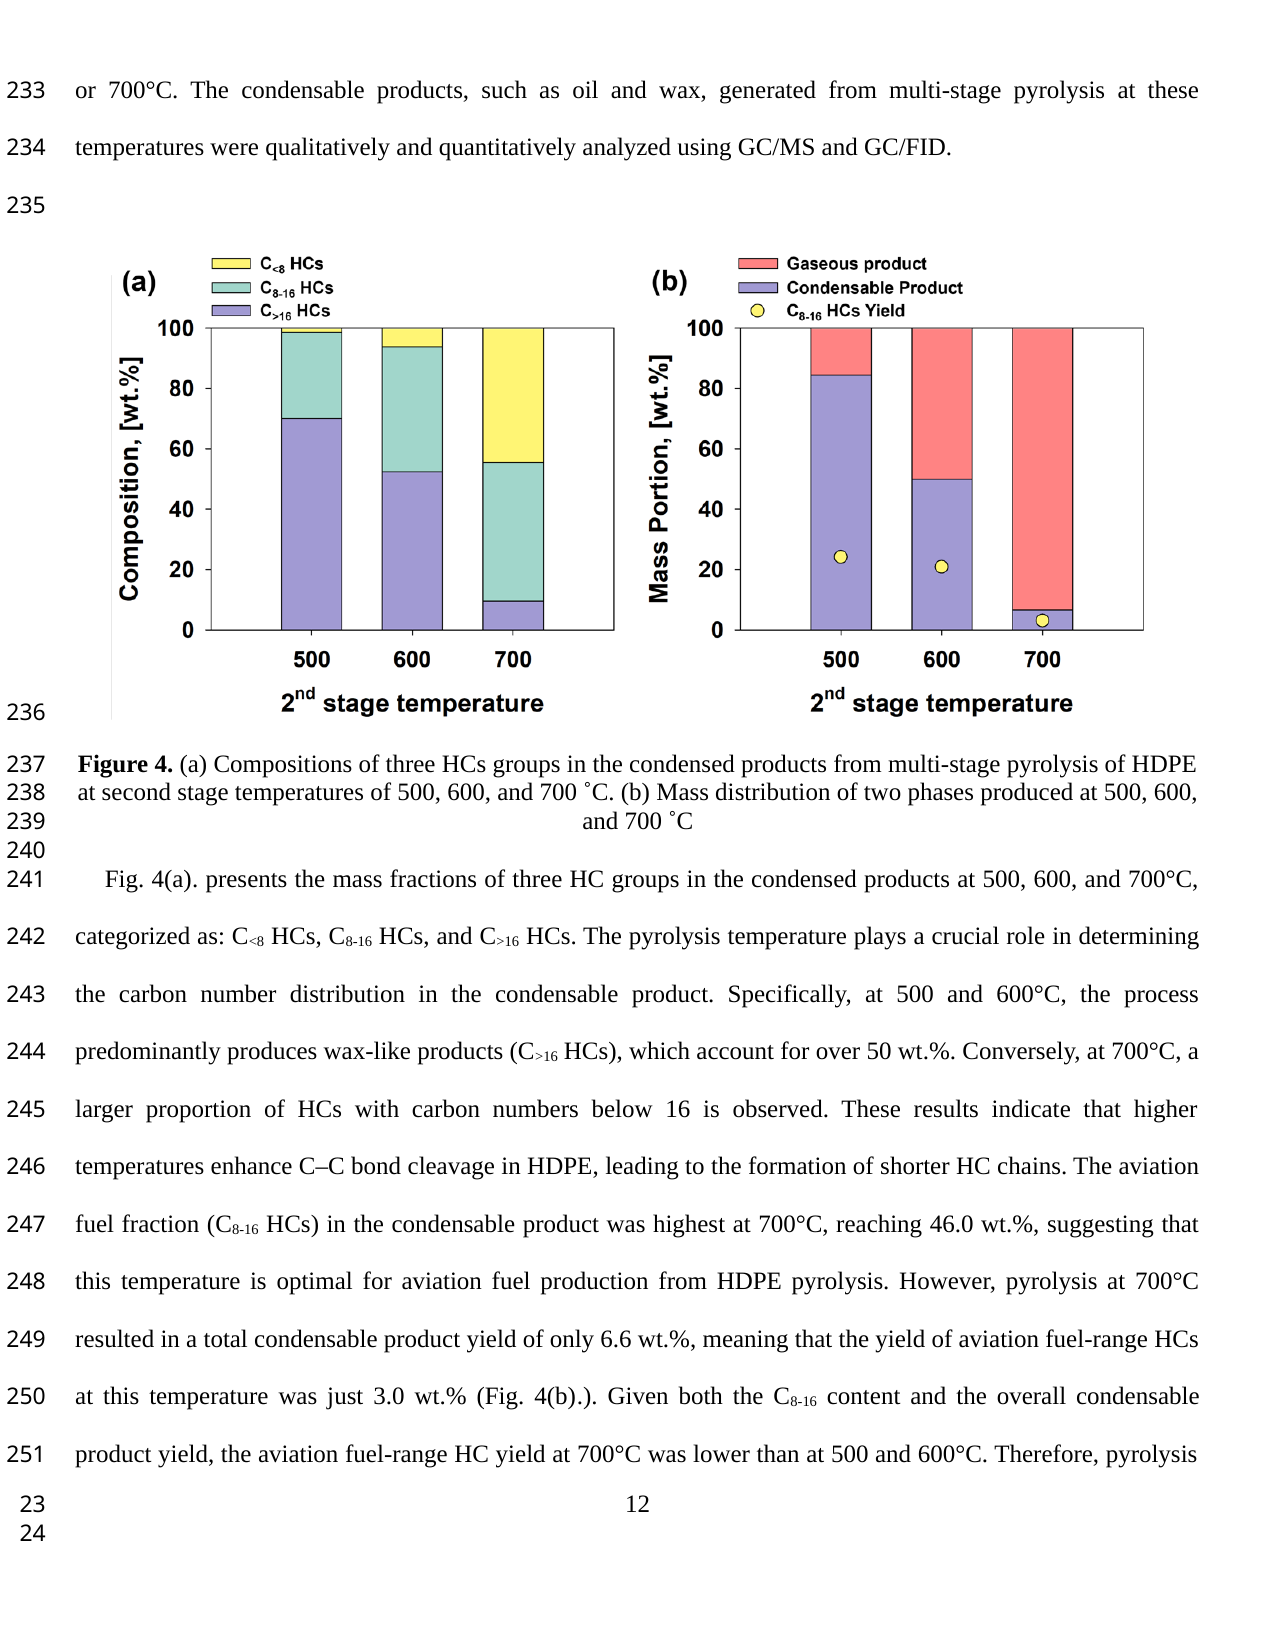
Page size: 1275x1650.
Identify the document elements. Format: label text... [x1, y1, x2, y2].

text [75, 75, 1200, 161]
picture [104, 247, 1171, 720]
text Figure 4. (a) Compositions of three HCs groups in the condensed products from multi-stage pyrolysis of HDPE at second stage temperatures of 500, 600, and 700 ˚C. (b) Mass distribution of two phases produced at 500, 600, and 700 ˚C [75, 749, 1200, 835]
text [75, 864, 1200, 1467]
